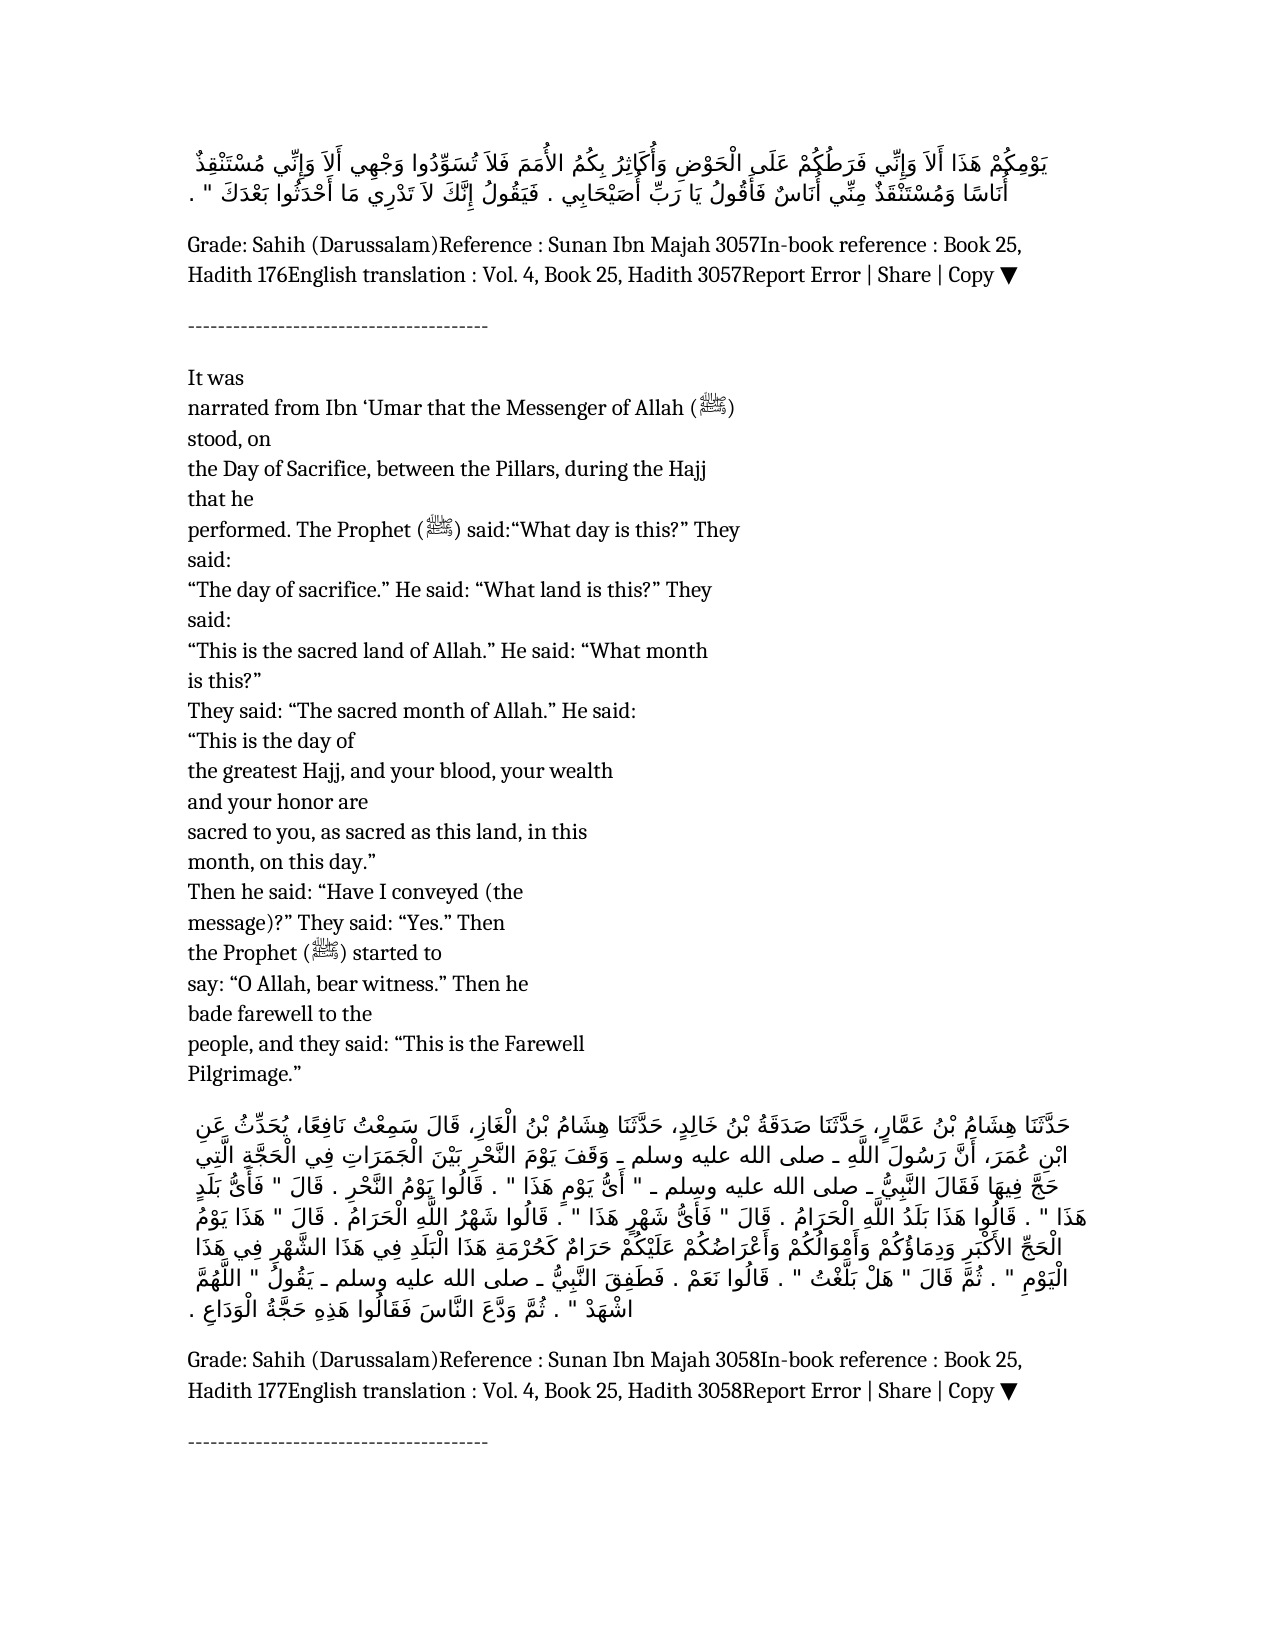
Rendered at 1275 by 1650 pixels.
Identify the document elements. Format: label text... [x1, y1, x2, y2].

text ---------------------------------------- [187, 313, 1087, 340]
text ---------------------------------------- [187, 1428, 1087, 1455]
text حَدَّثَنَا هِشَامُ بْنُ عَمَّارٍ، حَدَّثَنَا صَدَقَةُ بْنُ خَالِدٍ، حَدَّثَنَا هِشَامُ بْنُ الْغَازِ، قَالَ سَمِعْتُ نَافِعًا، يُحَدِّثُ عَنِ ابْنِ عُمَرَ، أَنَّ رَسُولَ اللَّهِ ـ صلى الله عليه وسلم ـ وَقَفَ يَوْمَ النَّحْرِ بَيْنَ الْجَمَرَاتِ فِي الْحَجَّةِ الَّتِي حَجَّ فِيهَا فَقَالَ النَّبِيُّ ـ صلى الله عليه وسلم ـ ‏"‏ أَىُّ يَوْمٍ هَذَا ‏"‏ ‏.‏ قَالُوا يَوْمُ النَّحْرِ ‏.‏ قَالَ ‏"‏ فَأَىُّ بَلَدٍ هَذَا ‏"‏ ‏.‏ قَالُوا هَذَا بَلَدُ اللَّهِ الْحَرَامُ ‏.‏ قَالَ ‏"‏ فَأَىُّ شَهْرٍ هَذَا ‏"‏ ‏.‏ قَالُوا شَهْرُ اللَّهِ الْحَرَامُ ‏.‏ قَالَ ‏"‏ هَذَا يَوْمُ الْحَجِّ الأَكْبَرِ وَدِمَاؤُكُمْ وَأَمْوَالُكُمْ وَأَعْرَاضُكُمْ عَلَيْكُمْ حَرَامٌ كَحُرْمَةِ هَذَا الْبَلَدِ فِي هَذَا الشَّهْرِ فِي هَذَا الْيَوْمِ ‏"‏ ‏.‏ ثُمَّ قَالَ ‏"‏ هَلْ بَلَّغْتُ ‏"‏ ‏.‏ قَالُوا نَعَمْ ‏.‏ فَطَفِقَ النَّبِيُّ ـ صلى الله عليه وسلم ـ يَقُولُ ‏"‏ اللَّهُمَّ اشْهَدْ ‏"‏ ‏.‏ ثُمَّ وَدَّعَ النَّاسَ فَقَالُوا هَذِهِ حَجَّةُ الْوَدَاعِ ‏.‏ [187, 1112, 1087, 1322]
text Grade: Sahih (Darussalam)Reference : Sunan Ibn Majah 3057In-book reference : Book 25, Hadith 176English translation : Vol. 4, Book 25, Hadith 3057Report Error | Share | Copy ▼ [187, 232, 1087, 289]
text Grade: Sahih (Darussalam)Reference : Sunan Ibn Majah 3058In-book reference : Book 25, Hadith 177English translation : Vol. 4, Book 25, Hadith 3058Report Error | Share | Copy ▼ [187, 1347, 1087, 1404]
text It was narrated from Ibn ‘Umar that the Messenger of Allah (ﷺ) stood, on the Day of Sacrifice, between the Pillars, during the Hajj that he performed. The Prophet (ﷺ) said:“What day is this?” They said: “The day of sacrifice.” He said: “What land is this?” They said: “This is the sacred land of Allah.” He said: “What month is this?” They said: “The sacred month of Allah.” He said: “This is the day of the greatest Hajj, and your blood, your wealth and your honor are sacred to you, as sacred as this land, in this month, on this day.” Then he said: “Have I conveyed (the message)?” They said: “Yes.” Then the Prophet (ﷺ) started to say: “O Allah, bear witness.” Then he bade farewell to the people, and they said: “This is the Farewell Pilgrimage.” [187, 364, 1087, 1087]
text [187, 150, 1087, 207]
